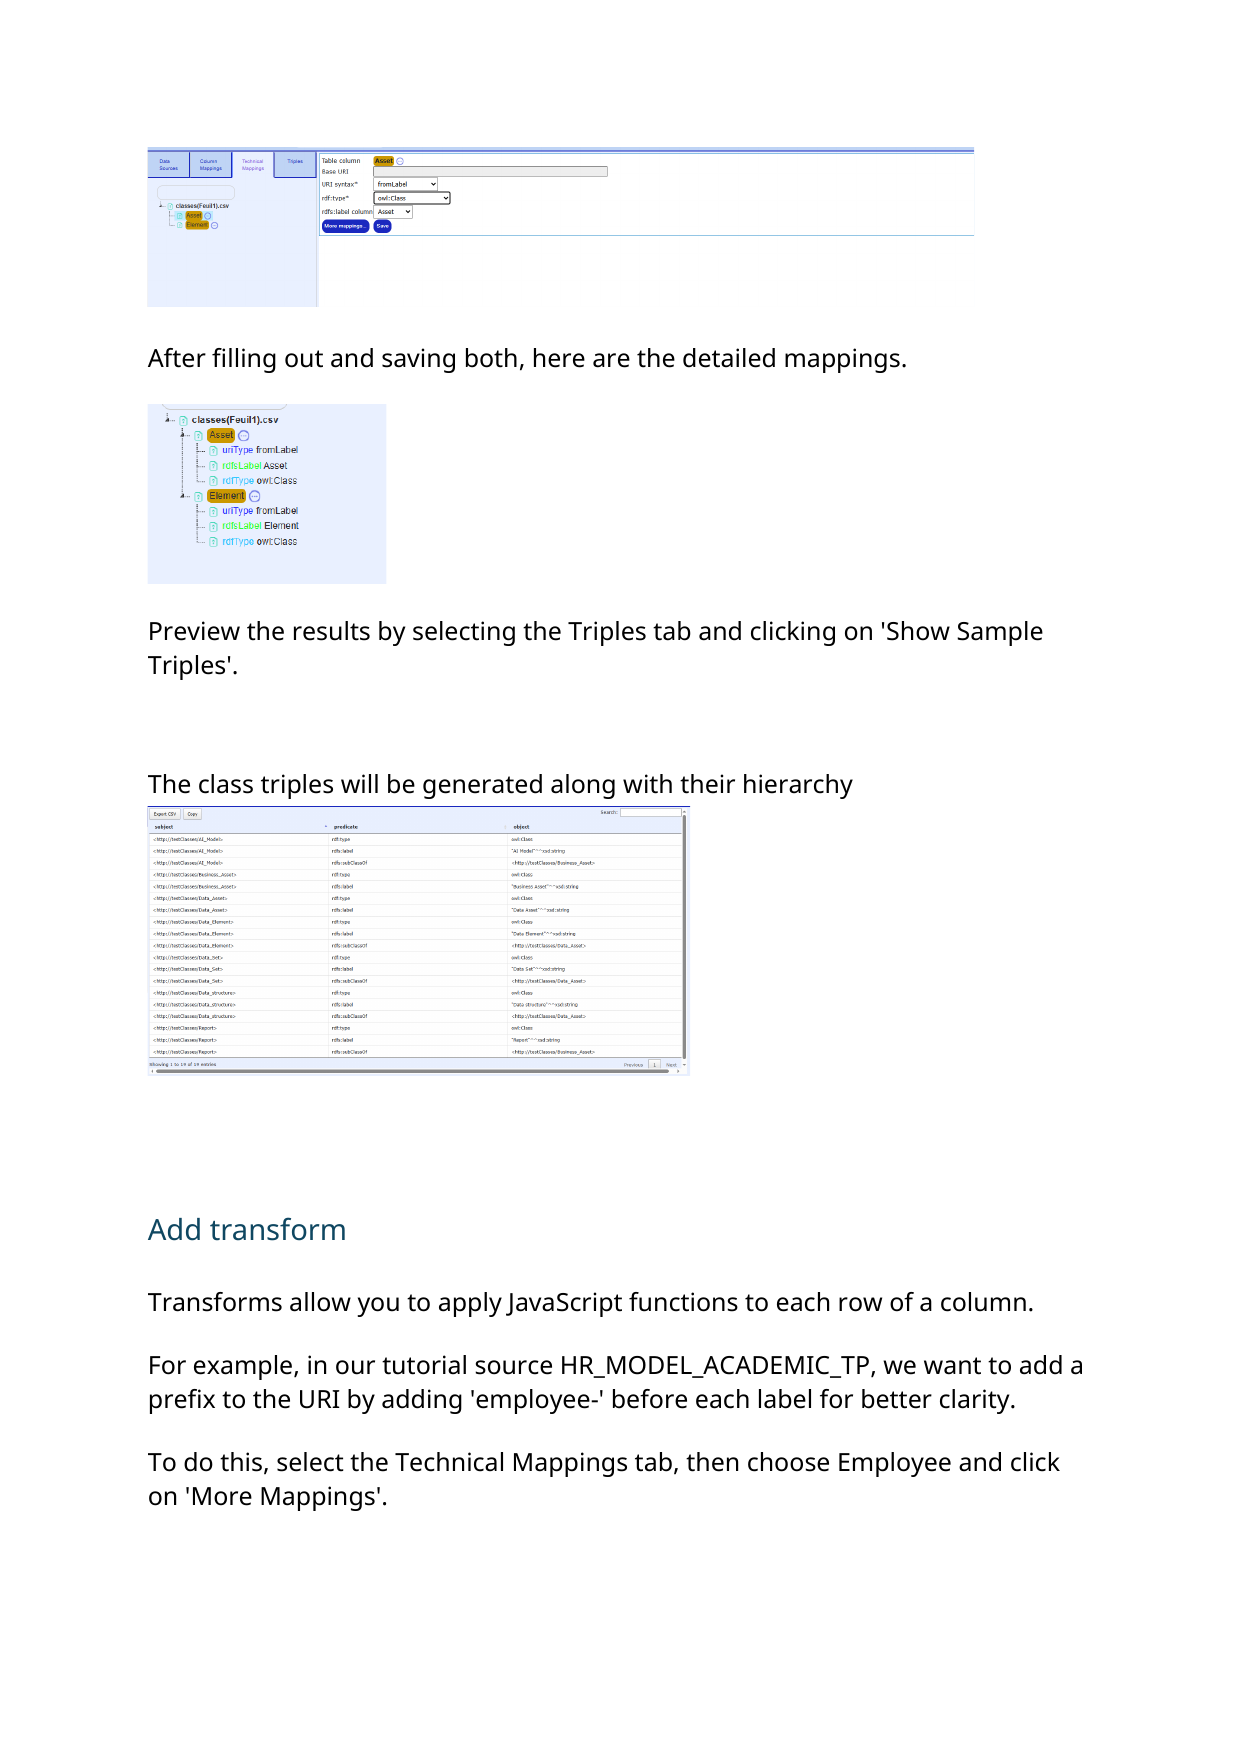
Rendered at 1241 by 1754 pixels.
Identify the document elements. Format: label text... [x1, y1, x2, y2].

subtitle Add transform [148, 1210, 1093, 1249]
picture [147, 147, 975, 307]
text To do this, select the Technical Mappings tab, then choose Employee and click on 'More Mappings'. [148, 1445, 1093, 1513]
text Preview the results by selecting the Triples tab and clicking on 'Show Sample Triples'. [148, 613, 1093, 681]
text Transforms allow you to apply JavaScript functions to each row of a column. [148, 1284, 1093, 1318]
text For example, in our tutorial source HR_MODEL_ACADEMIC_TP, we want to add a prefix to the URI by adding 'employee-' before each label for better clarity. [148, 1348, 1093, 1416]
text After filling out and saving both, here are the detailed mappings. [148, 341, 1093, 375]
picture [147, 404, 387, 584]
picture [147, 806, 691, 1076]
